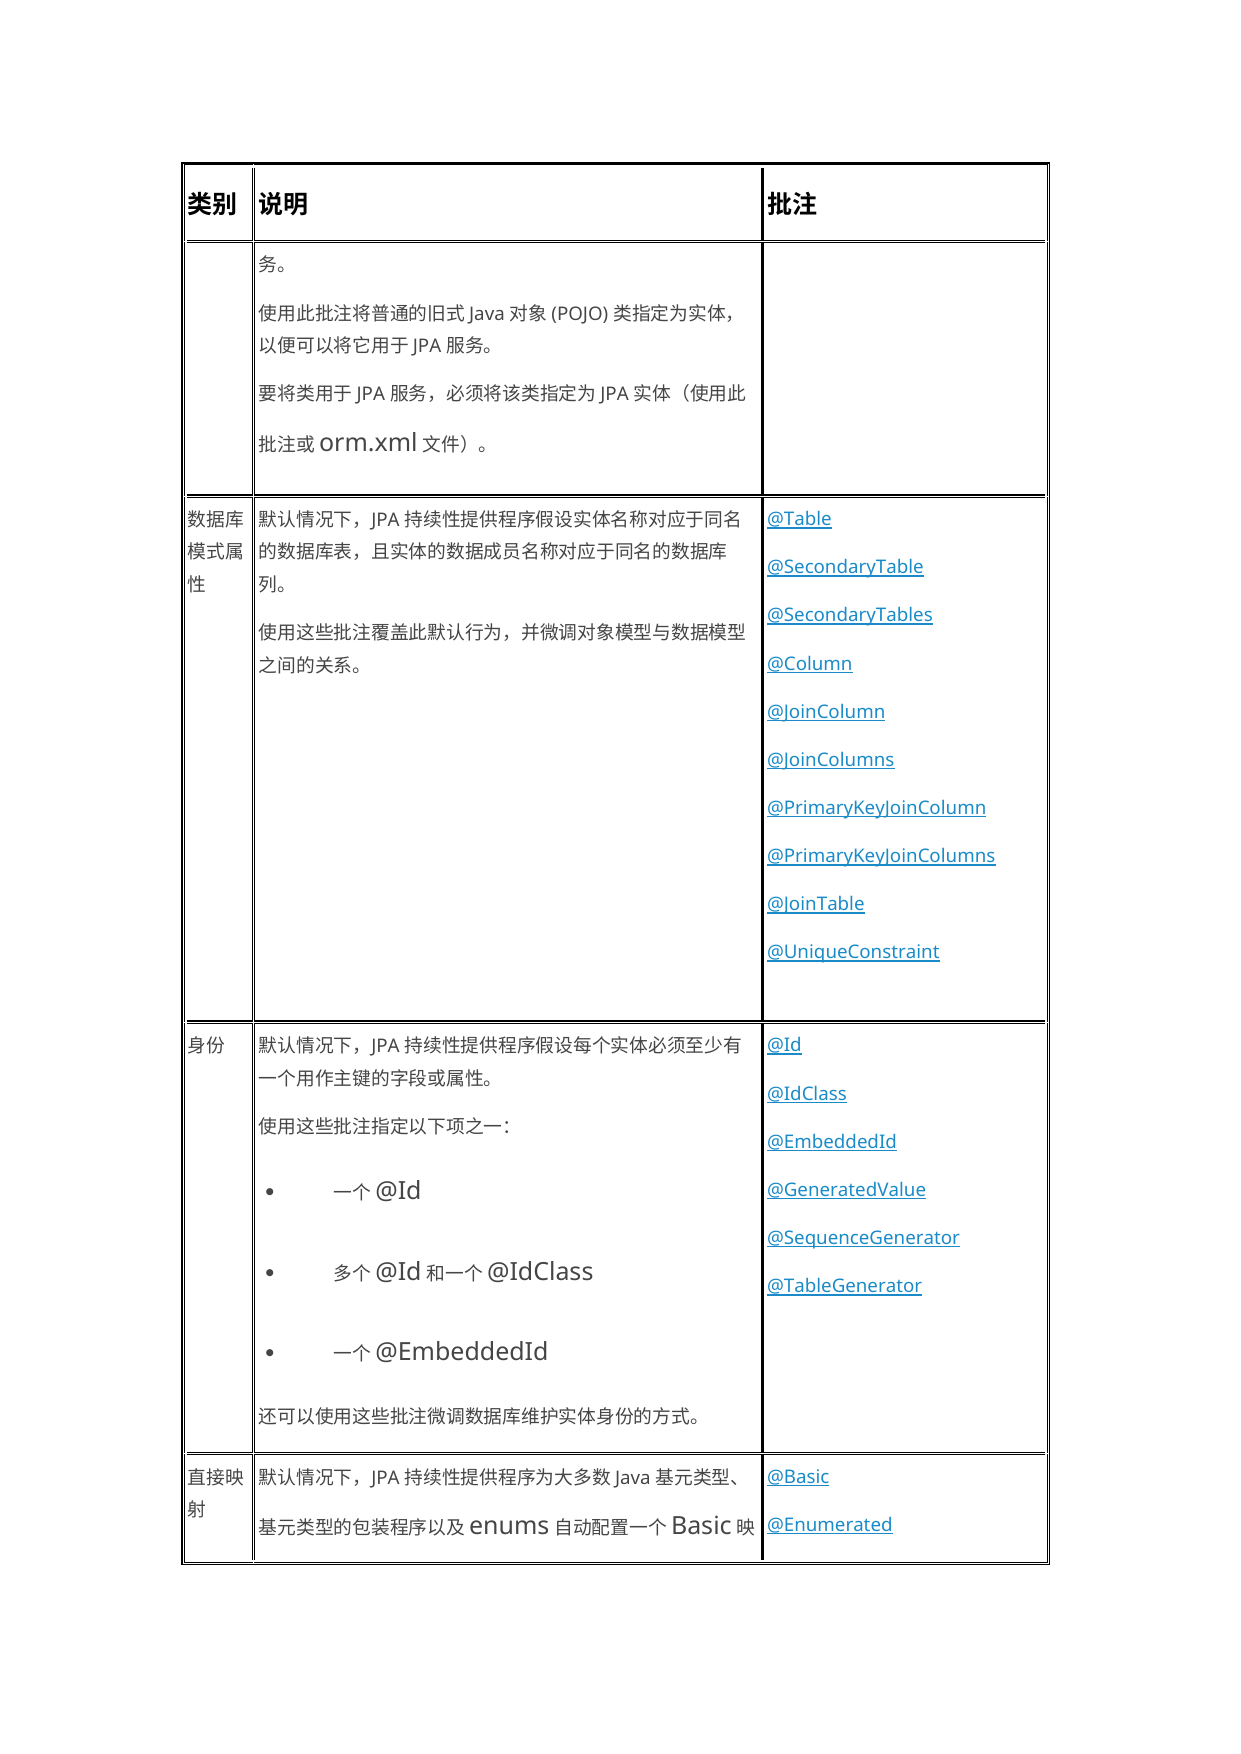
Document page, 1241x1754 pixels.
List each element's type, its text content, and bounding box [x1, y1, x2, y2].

table_header 批注 [762, 165, 1047, 239]
table_cell @Id @IdClass @EmbeddedId @GeneratedValue @SequenceGenerator @TableGenerator [764, 1020, 1047, 1452]
table_header 说明 [254, 165, 762, 239]
table_cell 默认情况下，JPA 持续性提供程序假设每个实体必须至少有一个用作主键的字段或属性。 使用这些批注指定以下项之一： 一个 @Id 多个 @Id 和一个 @IdClass 一个 @EmbeddedId 还可以使用这些批注微调数据库维护实体身份的方式。 [255, 1024, 761, 1452]
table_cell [254, 1455, 762, 1562]
table_cell 身份 [185, 1020, 252, 1452]
table_header 类别 [185, 165, 254, 239]
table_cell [255, 243, 761, 494]
table_cell 直接映射 [183, 1452, 254, 1562]
table_cell 数据库模式属性 [185, 494, 252, 1020]
table_cell @Table @SecondaryTable @SecondaryTables @Column @JoinColumn @JoinColumns @PrimaryKeyJoinColumn @PrimaryKeyJoinColumns @JoinTable @UniqueConstraint [764, 494, 1047, 1020]
table_cell 默认情况下，JPA 持续性提供程序假设实体名称对应于同名的数据库表，且实体的数据成员名称对应于同名的数据库列。 使用这些批注覆盖此默认行为，并微调对象模型与数据模型之间的关系。 [255, 498, 761, 1020]
table_cell 实体 [185, 240, 252, 494]
table_cell @Entity [764, 240, 1047, 494]
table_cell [762, 1452, 1048, 1562]
